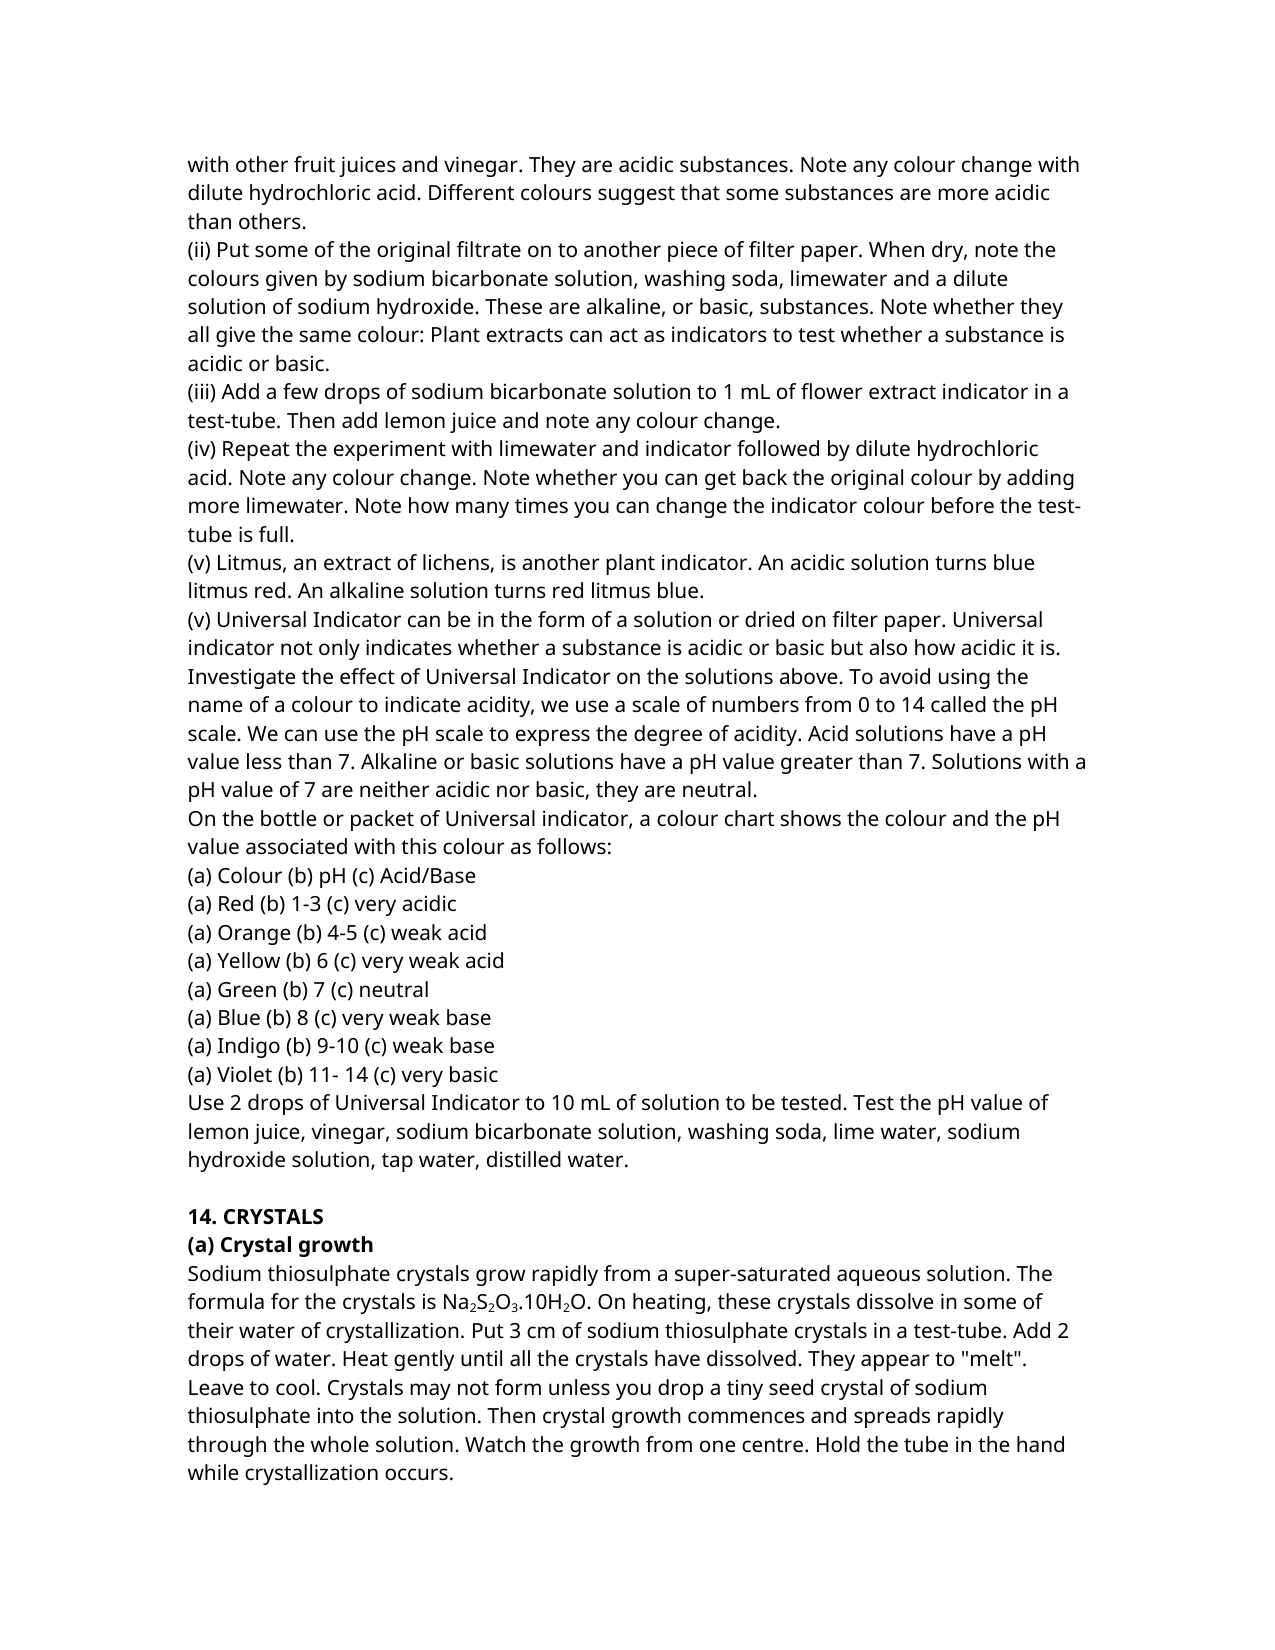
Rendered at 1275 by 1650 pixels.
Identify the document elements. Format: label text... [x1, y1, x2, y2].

text 14. CRYSTALS (a) Crystal growth Sodium thiosulphate crystals grow rapidly from a super-saturated aqueous solution. The formula for the crystals is Na2S2O3.10H2O. On heating, these crystals dissolve in some of their water of crystallization. Put 3 cm of sodium thiosulphate crystals in a test-tube. Add 2 drops of water. Heat gently until all the crystals have dissolved. They appear to "melt". Leave to cool. Crystals may not form unless you drop a tiny seed crystal of sodium thiosulphate into the solution. Then crystal growth commences and spreads rapidly through the whole solution. Watch the growth from one centre. Hold the tube in the hand while crystallization occurs. [187, 1202, 1087, 1487]
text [187, 150, 1087, 1174]
